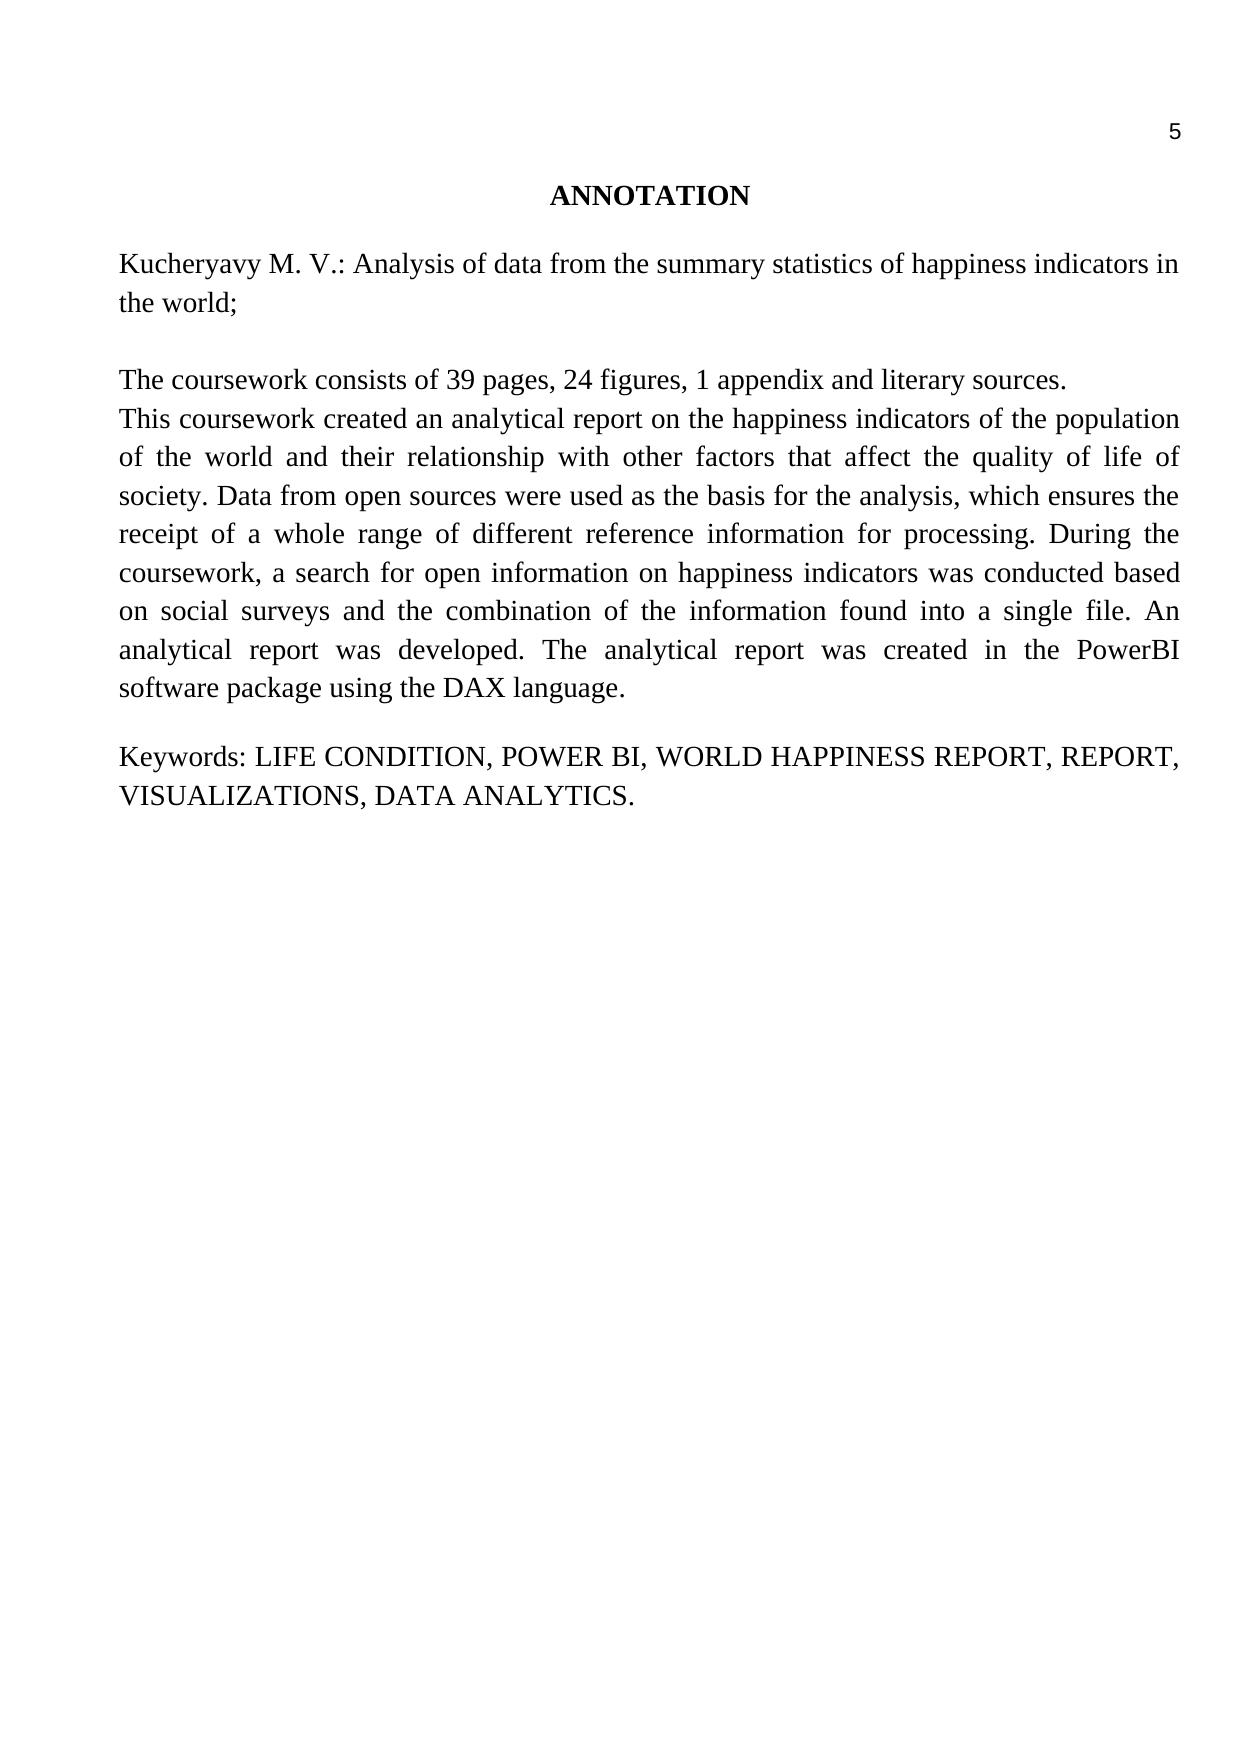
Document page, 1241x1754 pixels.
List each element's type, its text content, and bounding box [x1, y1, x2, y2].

text This coursework created an analytical report on the happiness indicators of the population of the world and their relationship with other factors that affect the quality of life of society. Data from open sources were used as the basis for the analysis, which ensures the receipt of a whole range of different reference information for processing. During the coursework, a search for open information on happiness indicators was conducted based on social surveys and the combination of the information found into a single file. An analytical report was developed. The analytical report was created in the PowerBI software package using the DAX language. [119, 401, 1181, 704]
text Keywords: LIFE CONDITION, POWER BI, WORLD HAPPINESS REPORT, REPORT, VISUALIZATIONS, DATA ANALYTICS. [119, 739, 1181, 811]
text ANNOTATION [119, 178, 1181, 211]
text The coursework consists of 39 pages, 24 figures, 1 appendix and literary sources. [119, 362, 1181, 396]
text Kucheryavy M. V.: Analysis of data from the summary statistics of happiness indicators in the world; [119, 247, 1181, 319]
